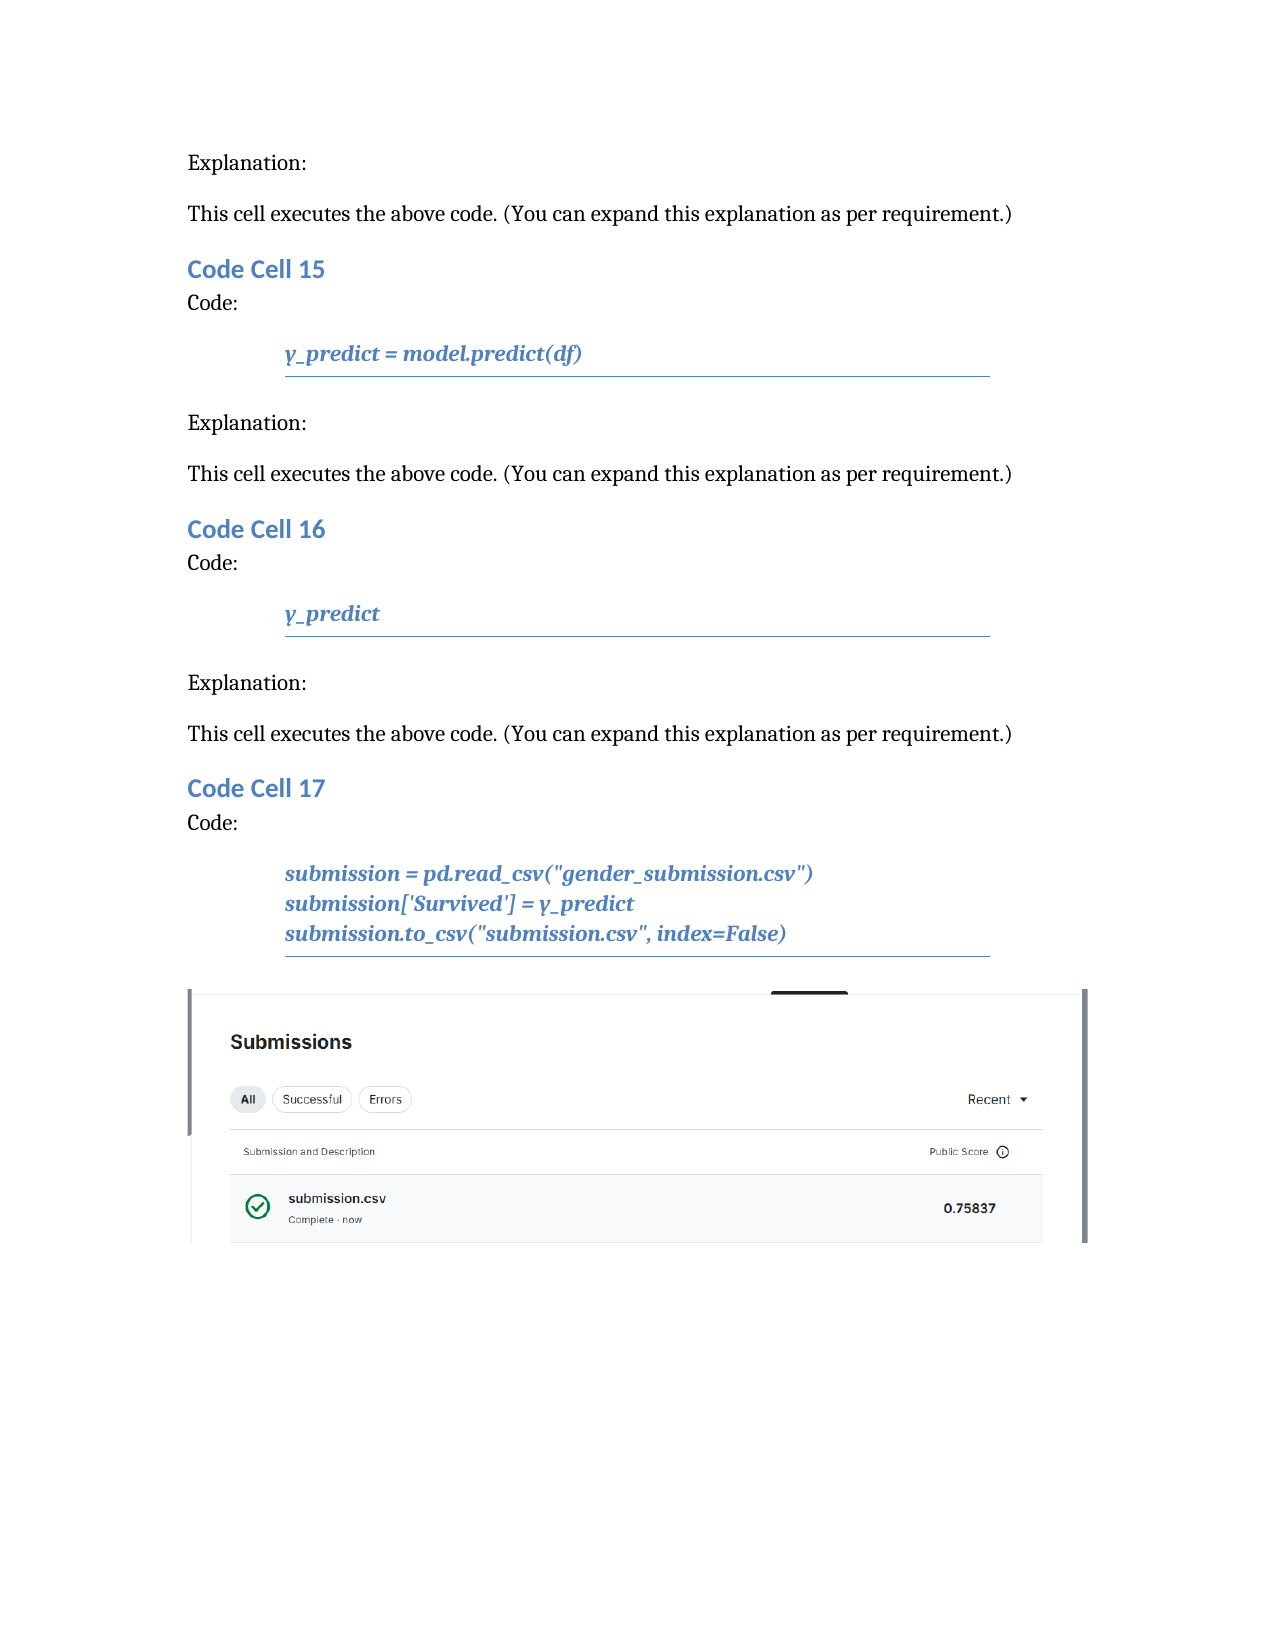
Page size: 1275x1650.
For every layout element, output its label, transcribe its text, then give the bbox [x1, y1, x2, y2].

text submission = pd.read_csv("gender_submission.csv") submission['Survived'] = y_predict submission.to_csv("submission.csv", index=False) [285, 861, 990, 956]
text Code: [187, 809, 1087, 836]
text Explanation: [187, 669, 1087, 696]
text y_predict [285, 601, 990, 636]
text Code: [187, 290, 1087, 316]
subtitle Code Cell 17 [187, 772, 1087, 805]
text Explanation: [187, 410, 1087, 436]
text Code: [187, 550, 1087, 576]
subtitle Code Cell 15 [187, 252, 1087, 285]
text This cell executes the above code. (You can expand this explanation as per requirement.) [187, 461, 1087, 487]
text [187, 201, 1087, 227]
subtitle Code Cell 16 [187, 512, 1087, 545]
picture [187, 989, 1088, 1243]
text y_predict = model.predict(df) [285, 341, 990, 376]
text Explanation: [187, 150, 1087, 176]
text This cell executes the above code. (You can expand this explanation as per requirement.) [187, 721, 1087, 747]
